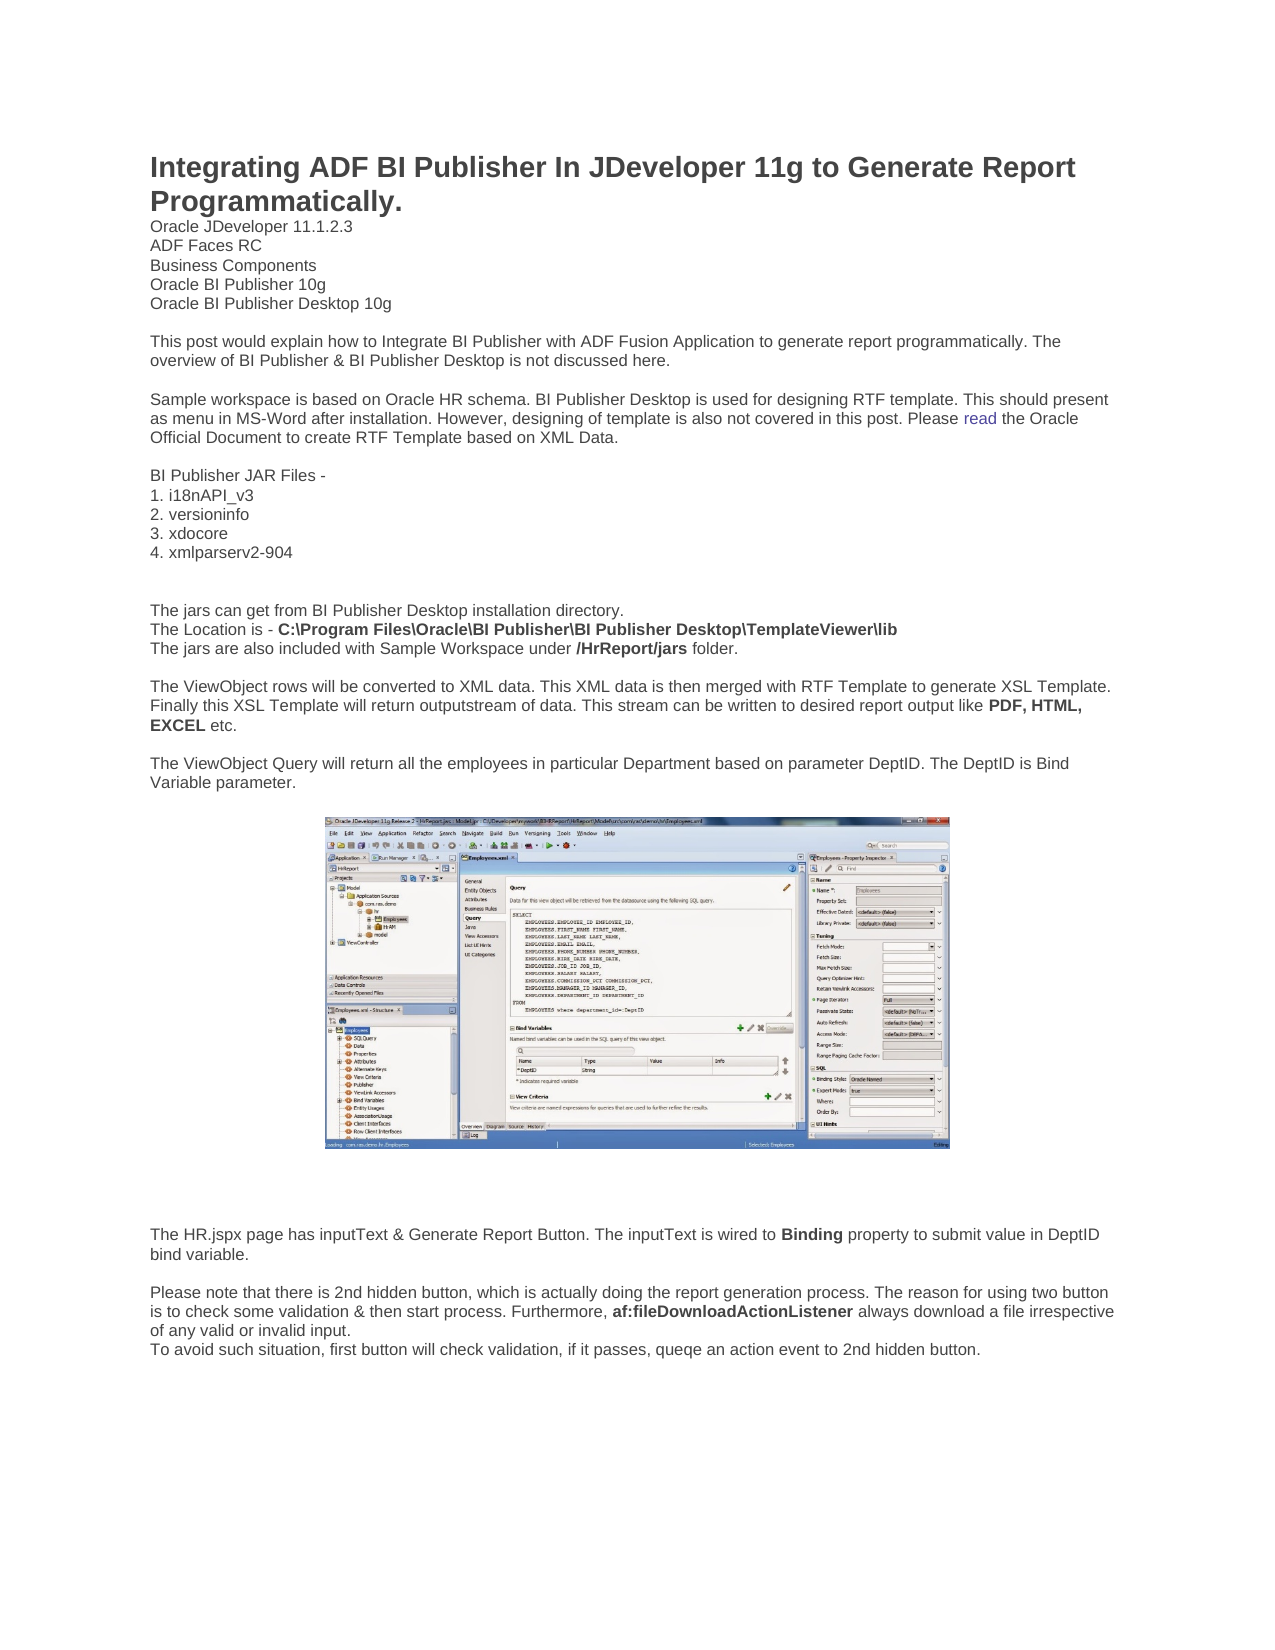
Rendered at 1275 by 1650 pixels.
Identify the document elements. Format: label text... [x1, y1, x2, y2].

text Oracle JDeveloper 11.1.2.3 ADF Faces RC Business Components Oracle BI Publisher 10g Oracle BI Publisher Desktop 10g This post would explain how to Integrate BI Publisher with ADF Fusion Application to generate report programmatically. The overview of BI Publisher & BI Publisher Desktop is not discussed here. Sample workspace is based on Oracle HR schema. BI Publisher Desktop is used for designing RTF template. This should present as menu in MS-Word after installation. However, designing of template is also not covered in this post. Please read the Oracle Official Document to create RTF Template based on XML Data. BI Publisher JAR Files - 1. i18nAPI_v3 2. versioninfo 3. xdocore 4. xmlparserv2-904 The jars can get from BI Publisher Desktop installation directory. The Location is - C:\Program Files\Oracle\BI Publisher\BI Publisher Desktop\TemplateViewer\lib The jars are also included with Sample Workspace under /HrReport/jars folder. The ViewObject rows will be converted to XML data. This XML data is then merged with RTF Template to generate XSL Template. Finally this XSL Template will return outputstream of data. This stream can be written to desired report output like PDF, HTML, EXCEL etc. The ViewObject Query will return all the employees in particular Department based on parameter DeptID. The DeptID is Bind Variable parameter. [150, 217, 1125, 792]
text Integrating ADF BI Publisher In JDeveloper 11g to Generate Report Programmatically. [150, 150, 1125, 217]
text The HR.jspx page has inputText & Generate Report Button. The inputText is wired to Binding property to submit value in DeptID bind variable. Please note that there is 2nd hidden button, which is actually doing the report generation process. The reason for using two button is to check some validation & then start process. Furthermore, af:fileDownloadActionListener always download a file irrespective of any valid or invalid input. To avoid such situation, first button will check validation, if it passes, queqe an action event to 2nd hidden button. [150, 1148, 1125, 1359]
picture [325, 817, 950, 1149]
